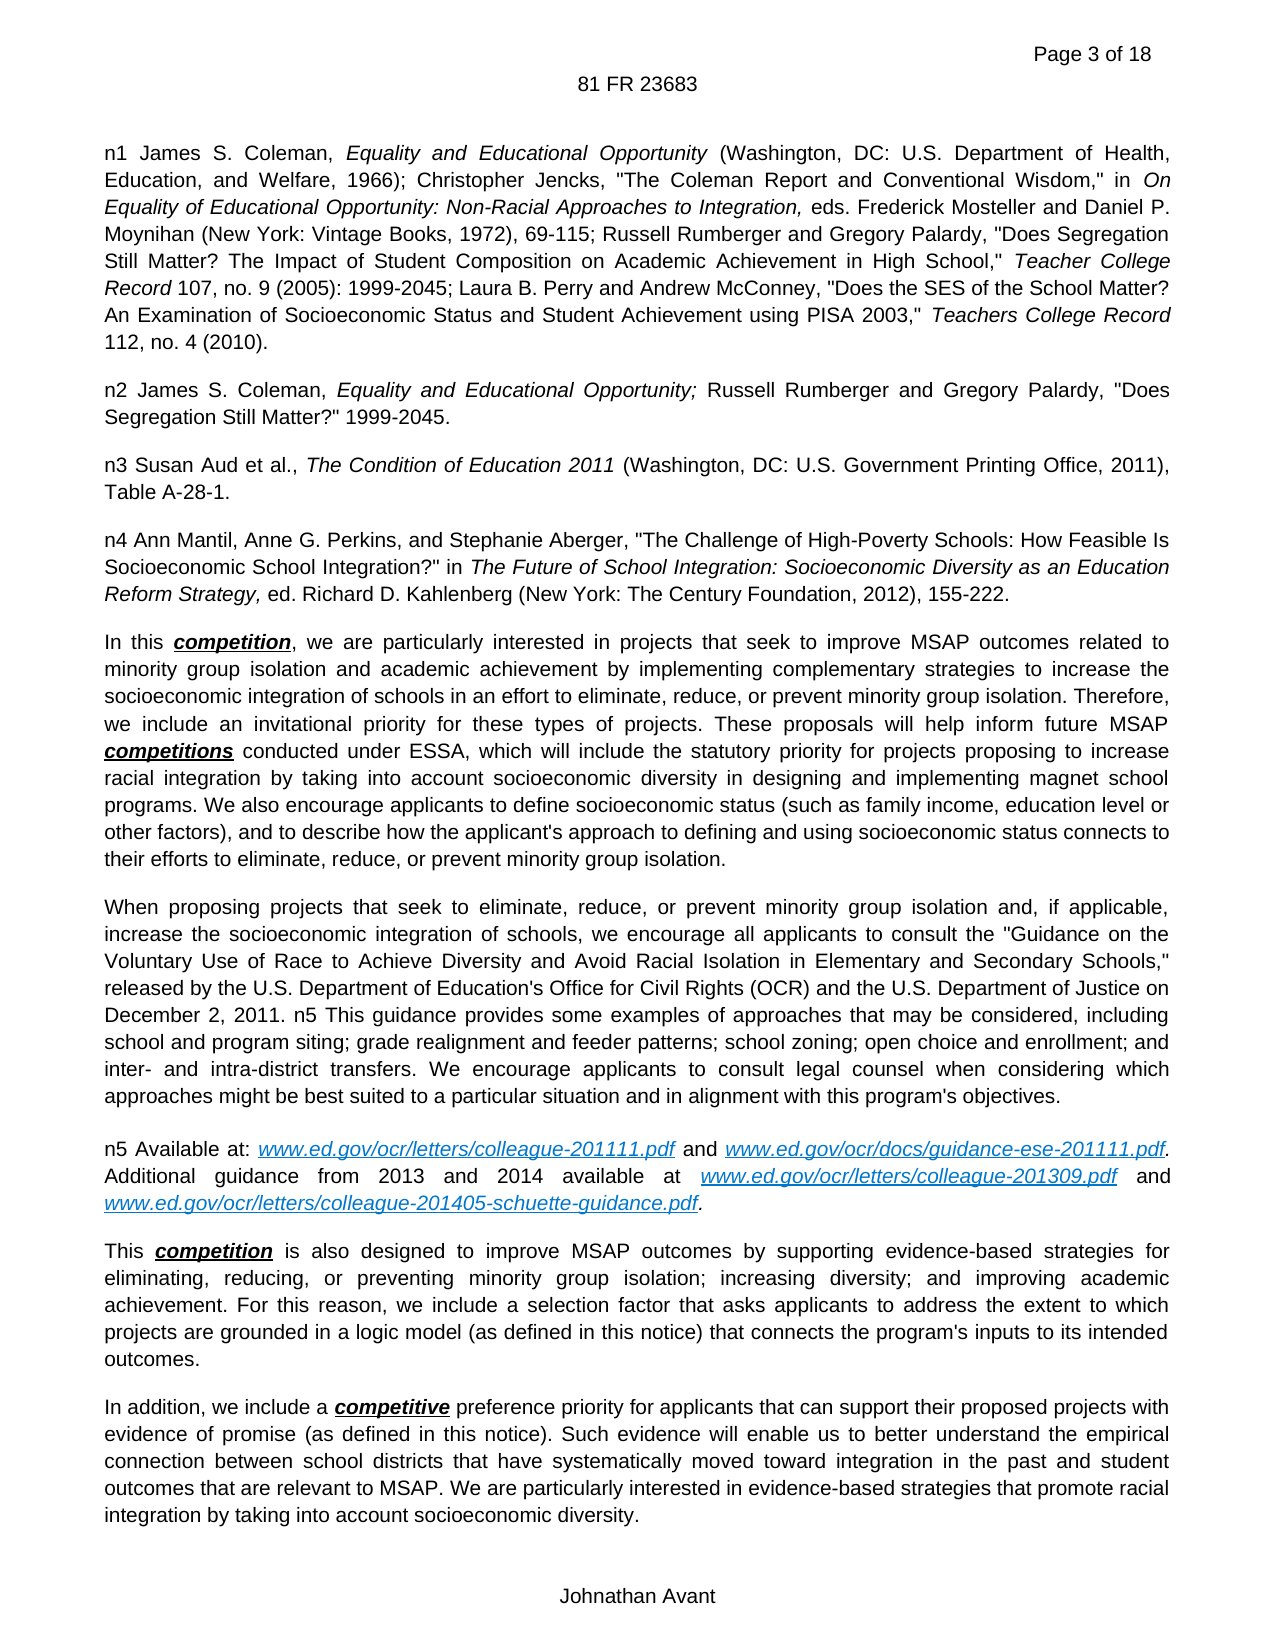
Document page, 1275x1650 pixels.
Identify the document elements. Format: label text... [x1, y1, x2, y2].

text n5 Available at: www.ed.gov/ocr/letters/colleague-201111.pdf and www.ed.gov/ocr/docs/guidance-ese-201111.pdf. Additional guidance from 2013 and 2014 available at www.ed.gov/ocr/letters/colleague-201309.pdf and www.ed.gov/ocr/letters/colleague-201405-schuette-guidance.pdf. [104, 1133, 1171, 1214]
text In this competition, we are particularly interested in projects that seek to improve MSAP outcomes related to minority group isolation and academic achievement by implementing complementary strategies to increase the socioeconomic integration of schools in an effort to eliminate, reduce, or prevent minority group isolation. Therefore, we include an invitational priority for these types of projects. These proposals will help inform future MSAP competitions conducted under ESSA, which will include the statutory priority for projects proposing to increase racial integration by taking into account socioeconomic diversity in designing and implementing magnet school programs. We also encourage applicants to define socioeconomic status (such as family income, education level or other factors), and to describe how the applicant's approach to defining and using socioeconomic status connects to their efforts to eliminate, reduce, or prevent minority group isolation. [104, 627, 1171, 871]
text n4 Ann Mantil, Anne G. Perkins, and Stephanie Aberger, "The Challenge of High-Poverty Schools: How Feasible Is Socioeconomic School Integration?" in The Future of School Integration: Socioeconomic Diversity as an Education Reform Strategy, ed. Richard D. Kahlenberg (New York: The Century Foundation, 2012), 155-222. [104, 525, 1171, 606]
text n1 James S. Coleman, Equality and Educational Opportunity (Washington, DC: U.S. Department of Health, Education, and Welfare, 1966); Christopher Jencks, "The Coleman Report and Conventional Wisdom," in On Equality of Educational Opportunity: Non-Racial Approaches to Integration, eds. Frederick Mosteller and Daniel P. Moynihan (New York: Vintage Books, 1972), 69-115; Russell Rumberger and Gregory Palardy, "Does Segregation Still Matter? The Impact of Student Composition on Academic Achievement in High School," Teacher College Record 107, no. 9 (2005): 1999-2045; Laura B. Perry and Andrew McConney, "Does the SES of the School Matter? An Examination of Socioeconomic Status and Student Achievement using PISA 2003," Teachers College Record 112, no. 4 (2010). [104, 137, 1171, 354]
text In addition, we include a competitive preference priority for applicants that can support their proposed projects with evidence of promise (as defined in this notice). Such evidence will enable us to better understand the empirical connection between school districts that have systematically moved toward integration in the past and student outcomes that are relevant to MSAP. We are particularly interested in evidence-based strategies that promote racial integration by taking into account socioeconomic diversity. [104, 1392, 1171, 1527]
text n3 Susan Aud et al., The Condition of Education 2011 (Washington, DC: U.S. Government Printing Office, 2011), Table A-28-1. [104, 450, 1171, 504]
text This competition is also designed to improve MSAP outcomes by supporting evidence-based strategies for eliminating, reducing, or preventing minority group isolation; increasing diversity; and improving academic achievement. For this reason, we include a selection factor that asks applicants to address the extent to which projects are grounded in a logic model (as defined in this notice) that connects the program's inputs to its intended outcomes. [104, 1235, 1171, 1371]
text n2 James S. Coleman, Equality and Educational Opportunity; Russell Rumberger and Gregory Palardy, "Does Segregation Still Matter?" 1999-2045. [104, 375, 1171, 429]
text When proposing projects that seek to eliminate, reduce, or prevent minority group isolation and, if applicable, increase the socioeconomic integration of schools, we encourage all applicants to consult the "Guidance on the Voluntary Use of Race to Achieve Diversity and Avoid Racial Isolation in Elementary and Secondary Schools," released by the U.S. Department of Education's Office for Civil Rights (OCR) and the U.S. Department of Justice on December 2, 2011. n5 This guidance provides some examples of approaches that may be considered, including school and program siting; grade realignment and feeder patterns; school zoning; open choice and enrollment; and inter- and intra-district transfers. We encourage applicants to consult legal counsel when considering which approaches might be best suited to a particular situation and in alignment with this program's objectives. [104, 892, 1171, 1108]
